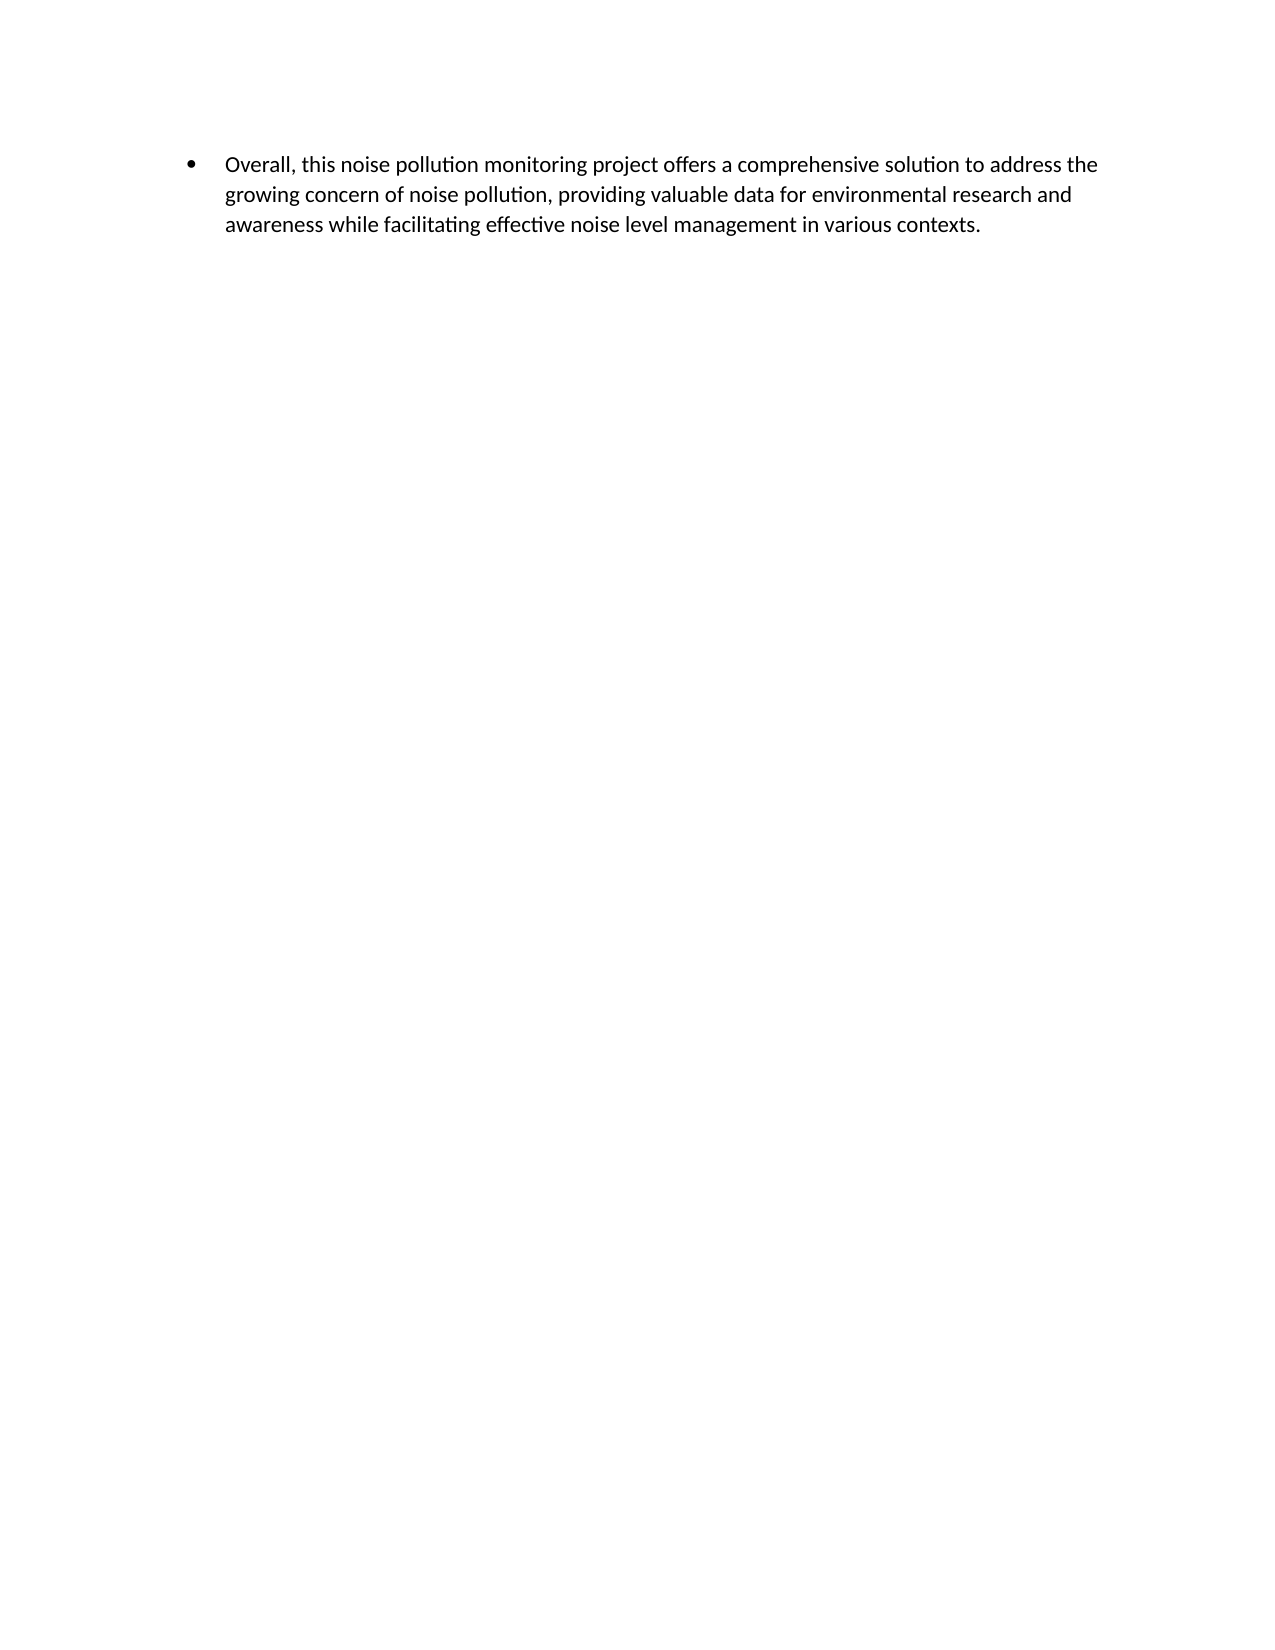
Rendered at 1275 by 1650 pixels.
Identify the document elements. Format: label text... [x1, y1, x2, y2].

list Overall, this noise pollution monitoring project offers a comprehensive solution to address the growing concern of noise pollution, providing valuable data for environmental research and awareness while facilitating effective noise level management in various contexts. [187, 150, 1125, 238]
